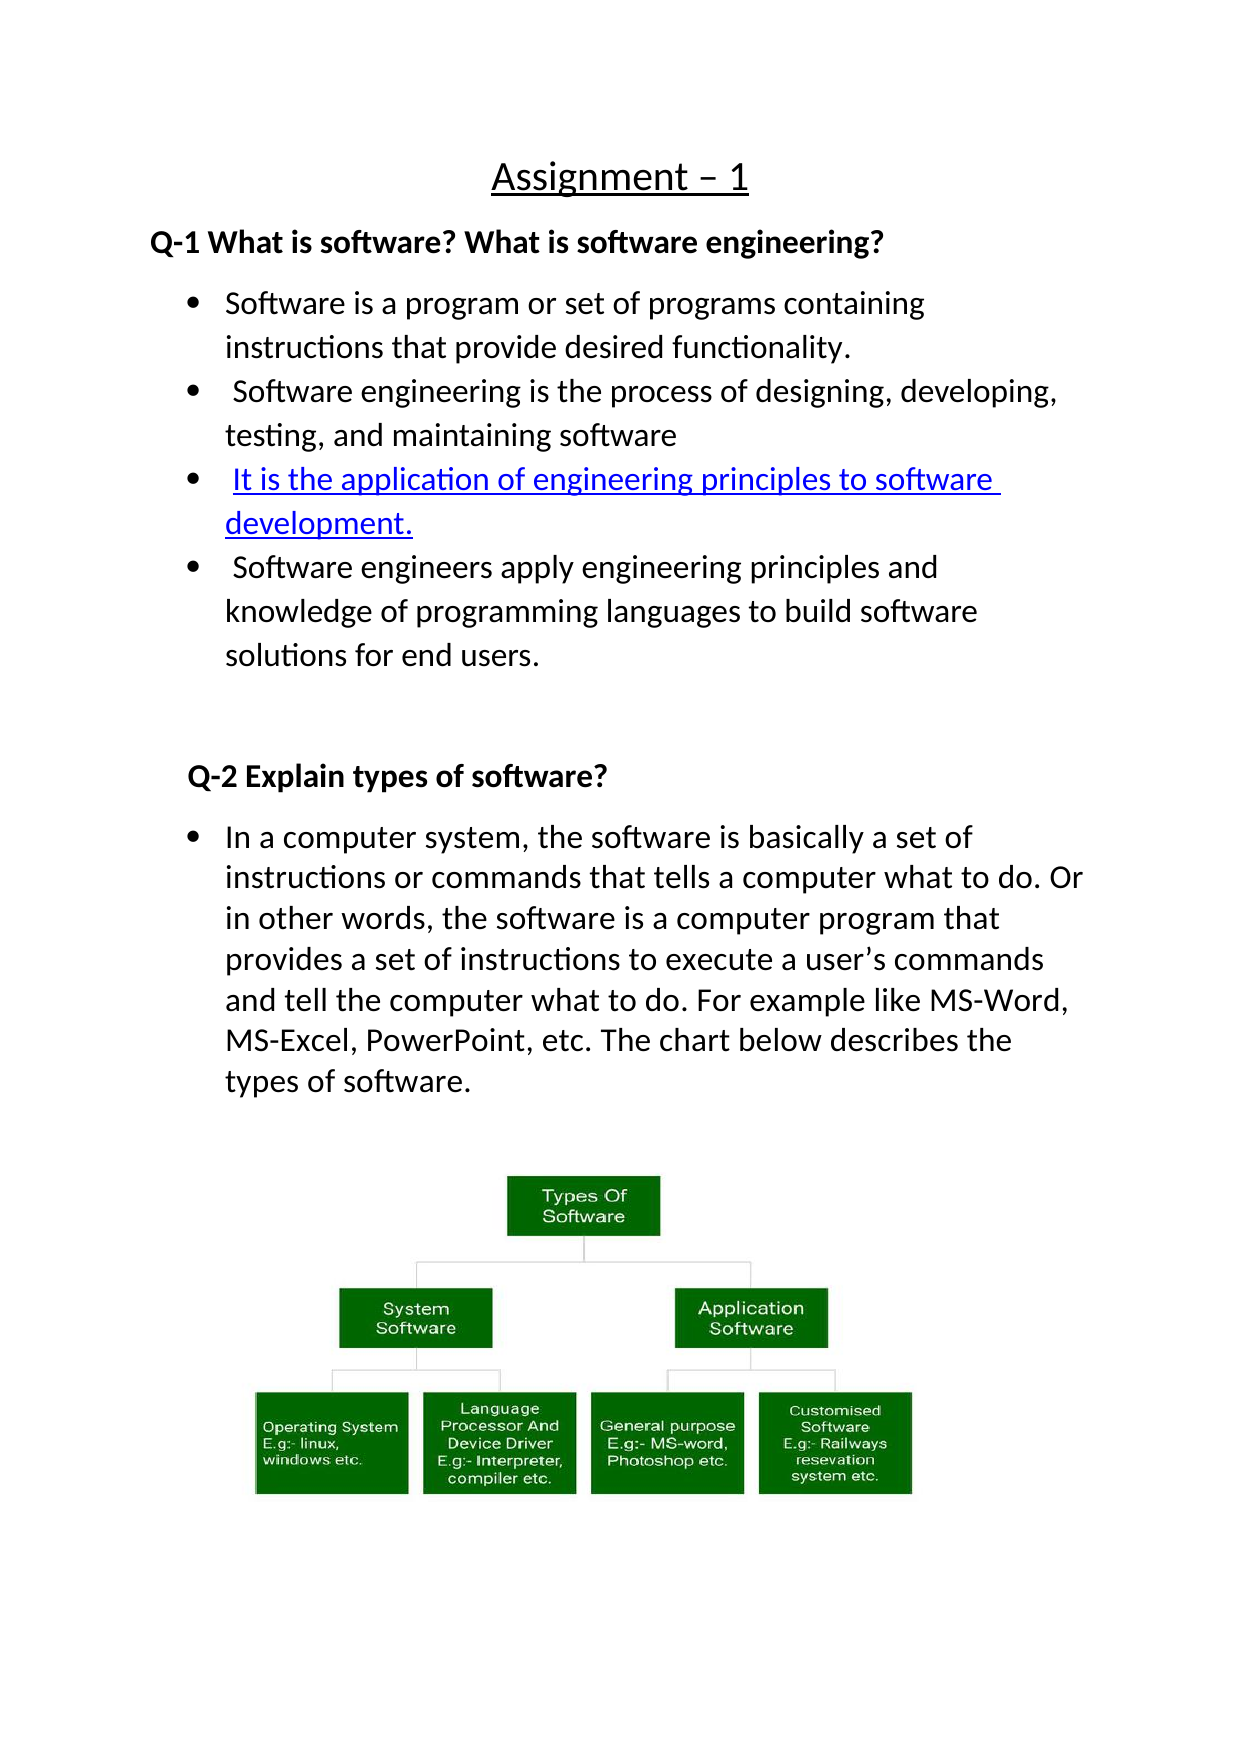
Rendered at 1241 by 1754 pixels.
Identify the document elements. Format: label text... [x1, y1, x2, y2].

text Q-1 What is software? What is software engineering? [150, 222, 1090, 262]
list In a computer system, the software is basically a set of instructions or commands that tells a computer what to do. Or in other words, the software is a computer program that provides a set of instructions to execute a user’s commands and tell the computer what to do. For example like MS-Word, MS-Excel, PowerPoint, etc. The chart below describes the types of software. [187, 816, 1090, 1101]
list It is the application of engineering principles to software development. [187, 458, 1090, 543]
list Software engineers apply engineering principles and knowledge of programming languages to build software solutions for end users. [187, 546, 1090, 674]
list Software engineering is the process of designing, developing, testing, and maintaining software [187, 370, 1090, 455]
text Q-2 Explain types of software? [187, 755, 1090, 796]
picture [225, 1116, 954, 1550]
text Assignment – 1 [150, 150, 1090, 201]
list Software is a program or set of programs containing instructions that provide desired functionality. [187, 282, 1090, 367]
